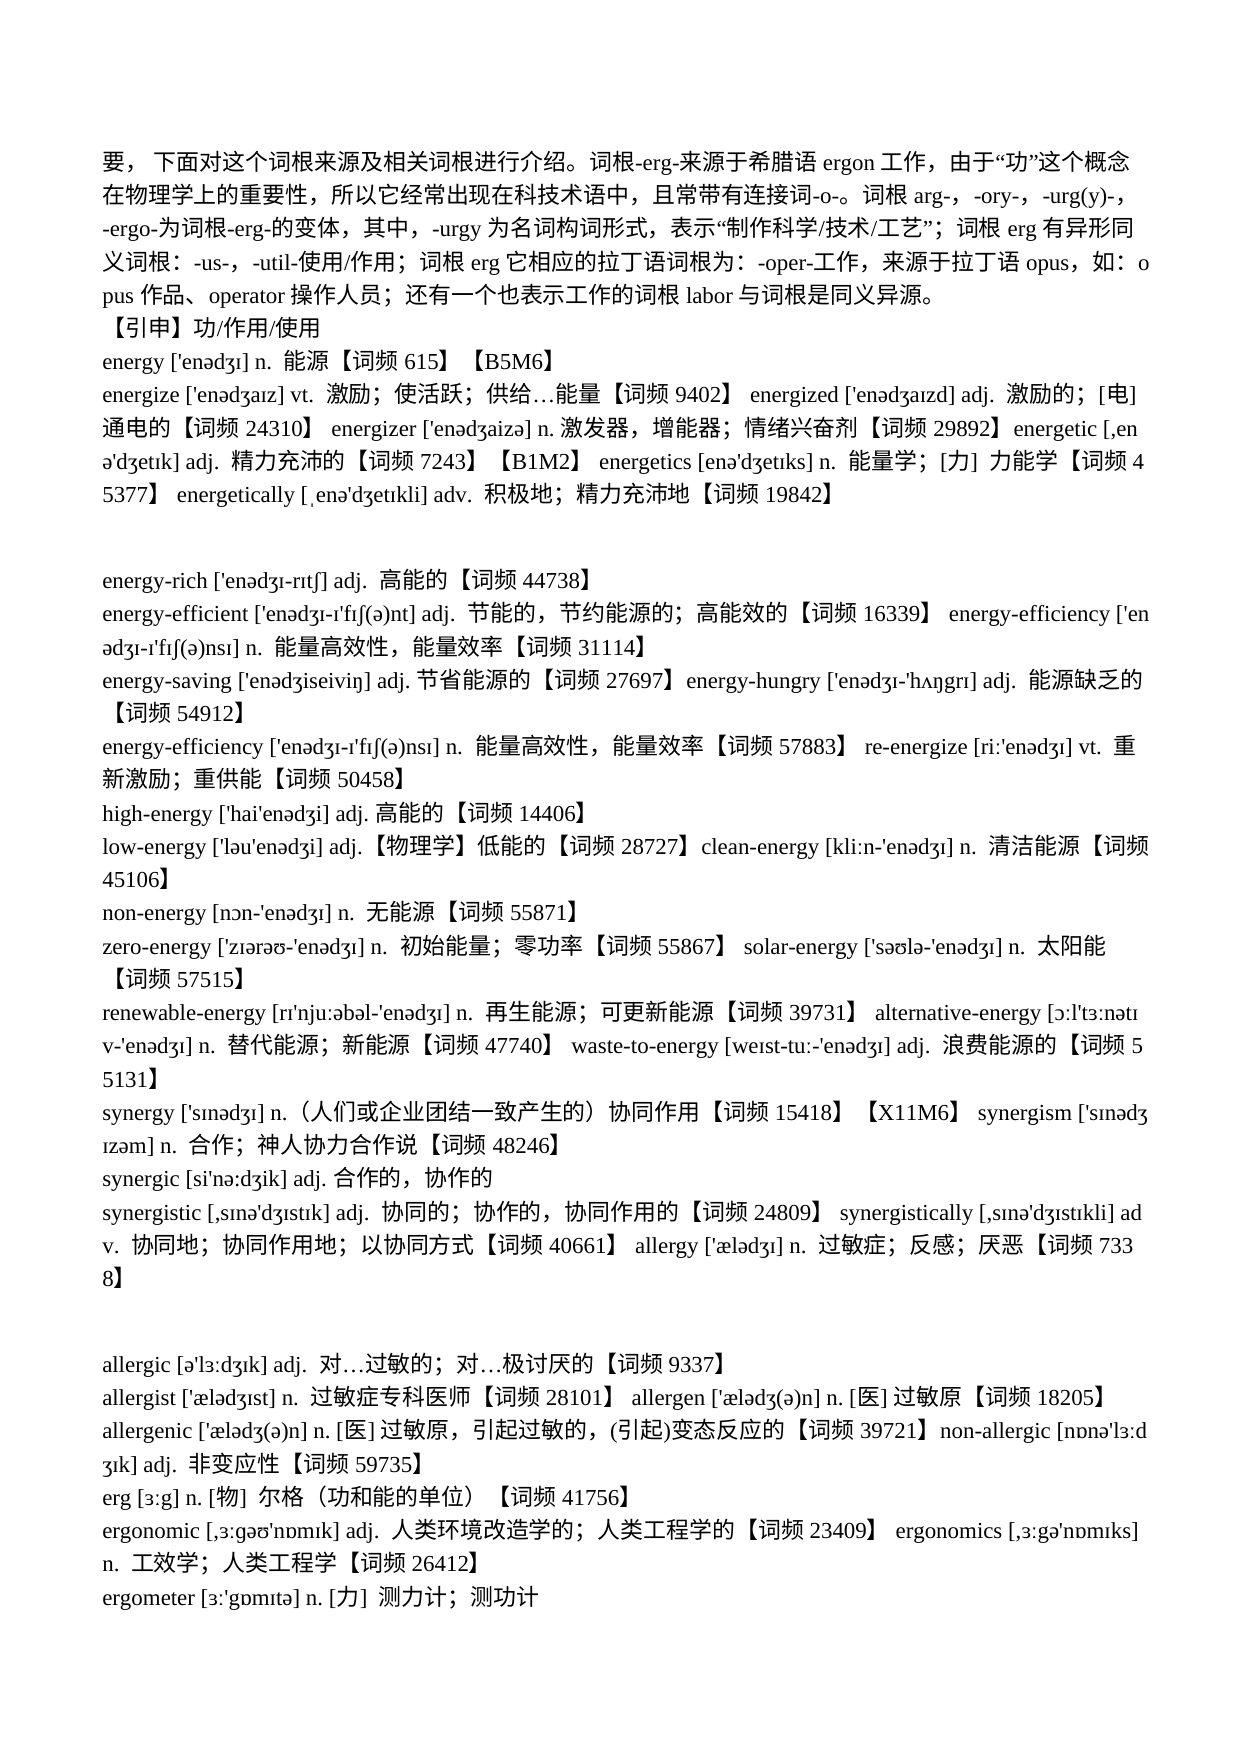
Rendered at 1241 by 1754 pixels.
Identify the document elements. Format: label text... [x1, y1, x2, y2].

text ergonomic [,ɜːɡəʊ'nɒmɪk] adj. 人类环境改造学的；人类工程学的【词频 23409】 ergonomics [,ɜːgə'nɒmɪks] n. 工效学；人类工程学【词频 26412】 [102, 1512, 1151, 1578]
text allergenic ['ælədʒ(ə)n] n. [医] 过敏原，引起过敏的，(引起)变态反应的【词频 39721】non-allergic [nɒnə'lɜːdʒɪk] adj. 非变应性【词频 59735】 [102, 1412, 1151, 1479]
text synergic [si'nə:dʒik] adj. 合作的，协作的 [102, 1160, 1151, 1193]
text energy-saving ['enədʒiseiviŋ] adj. 节省能源的【词频 27697】energy-hungry ['enədʒɪ-'hʌŋgrɪ] adj. 能源缺乏的【词频 54912】 [102, 662, 1151, 728]
text allergist ['ælədʒɪst] n. 过敏症专科医师【词频 28101】 allergen ['ælədʒ(ə)n] n. [医] 过敏原【词频 18205】 [102, 1379, 1151, 1412]
text -ergo-为词根-erg-的变体，其中，-urgy 为名词构词形式，表示“制作科学/技术/工艺”；词根 erg 有异形同义词根：-us-，-util-使用/作用；词根 erg 它相应的拉丁语词根为：-oper-工作，来源于拉丁语 opus，如：opus 作品、operator 操作人员；还有一个也表示工作的词根 labor 与词根是同义异源。 [102, 210, 1151, 310]
text 【引申】功/作用/使用 [102, 310, 1151, 343]
text ergometer [ɜː'gɒmɪtə] n. [力] 测力计；测功计 [102, 1578, 1151, 1612]
text high-energy ['hai'enədʒi] adj. 高能的【词频 14406】 [102, 794, 1151, 828]
text erg [ɜːg] n. [物] 尔格（功和能的单位）【词频 41756】 [102, 1479, 1151, 1512]
text energy-rich ['enədʒɪ-rɪtʃ] adj. 高能的【词频 44738】 [102, 562, 1151, 595]
text non-energy [nɔn-'enədʒɪ] n. 无能源【词频 55871】 [102, 894, 1151, 927]
text zero-energy ['zɪərəʊ-'enədʒɪ] n. 初始能量；零功率【词频 55867】 solar-energy ['səʊlə-'enədʒɪ] n. 太阳能【词频 57515】 [102, 927, 1151, 994]
text energy ['enədʒɪ] n. 能源【词频 615】【B5M6】 [102, 343, 1151, 376]
text energize ['enədʒaɪz] vt. 激励；使活跃；供给…能量【词频 9402】 energized ['enədʒaɪzd] adj. 激励的；[电] 通电的【词频 24310】 energizer ['enədʒaizə] n. 激发器，增能器；情绪兴奋剂【词频 29892】energetic [,enə'dʒetɪk] adj. 精力充沛的【词频 7243】【B1M2】 energetics [enə'dʒetɪks] n. 能量学；[力] 力能学【词频 45377】 energetically [ˌenə'dʒetɪkli] adv. 积极地；精力充沛地【词频 19842】 [102, 376, 1151, 509]
text energy-efficiency ['enədʒɪ-ɪ'fɪʃ(ə)nsɪ] n. 能量高效性，能量效率【词频 57883】 re-energize [riː'enədʒɪ] vt. 重新激励；重供能【词频 50458】 [102, 728, 1151, 794]
text synergistic [,sɪnə'dʒɪstɪk] adj. 协同的；协作的，协同作用的【词频 24809】 synergistically [,sɪnə'dʒɪstɪkli] adv. 协同地；协同作用地；以协同方式【词频 40661】 allergy ['ælədʒɪ] n. 过敏症；反感；厌恶【词频 7338】 [102, 1193, 1151, 1293]
text allergic [ə'lɜːdʒɪk] adj. 对…过敏的；对…极讨厌的【词频 9337】 [102, 1346, 1151, 1379]
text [102, 144, 1151, 210]
text energy-efficient ['enədʒɪ-ɪ'fɪʃ(ə)nt] adj. 节能的，节约能源的；高能效的【词频 16339】 energy-efficiency ['enədʒɪ-ɪ'fɪʃ(ə)nsɪ] n. 能量高效性，能量效率【词频 31114】 [102, 595, 1151, 662]
text synergy ['sɪnədʒɪ] n.（人们或企业团结一致产生的）协同作用【词频 15418】【X11M6】 synergism ['sɪnədʒɪzəm] n. 合作；神人协力合作说【词频 48246】 [102, 1094, 1151, 1160]
text low-energy ['ləu'enədʒi] adj.【物理学】低能的【词频 28727】clean-energy [kliːn-'enədʒɪ] n. 清洁能源【词频 45106】 [102, 828, 1151, 894]
text renewable-energy [rɪ'njuːəbəl-'enədʒɪ] n. 再生能源；可更新能源【词频 39731】 alternative-energy [ɔːl'tɜːnətɪv-'enədʒɪ] n. 替代能源；新能源【词频 47740】 waste-to-energy [weɪst-tuː-'enədʒɪ] adj. 浪费能源的【词频 55131】 [102, 994, 1151, 1094]
